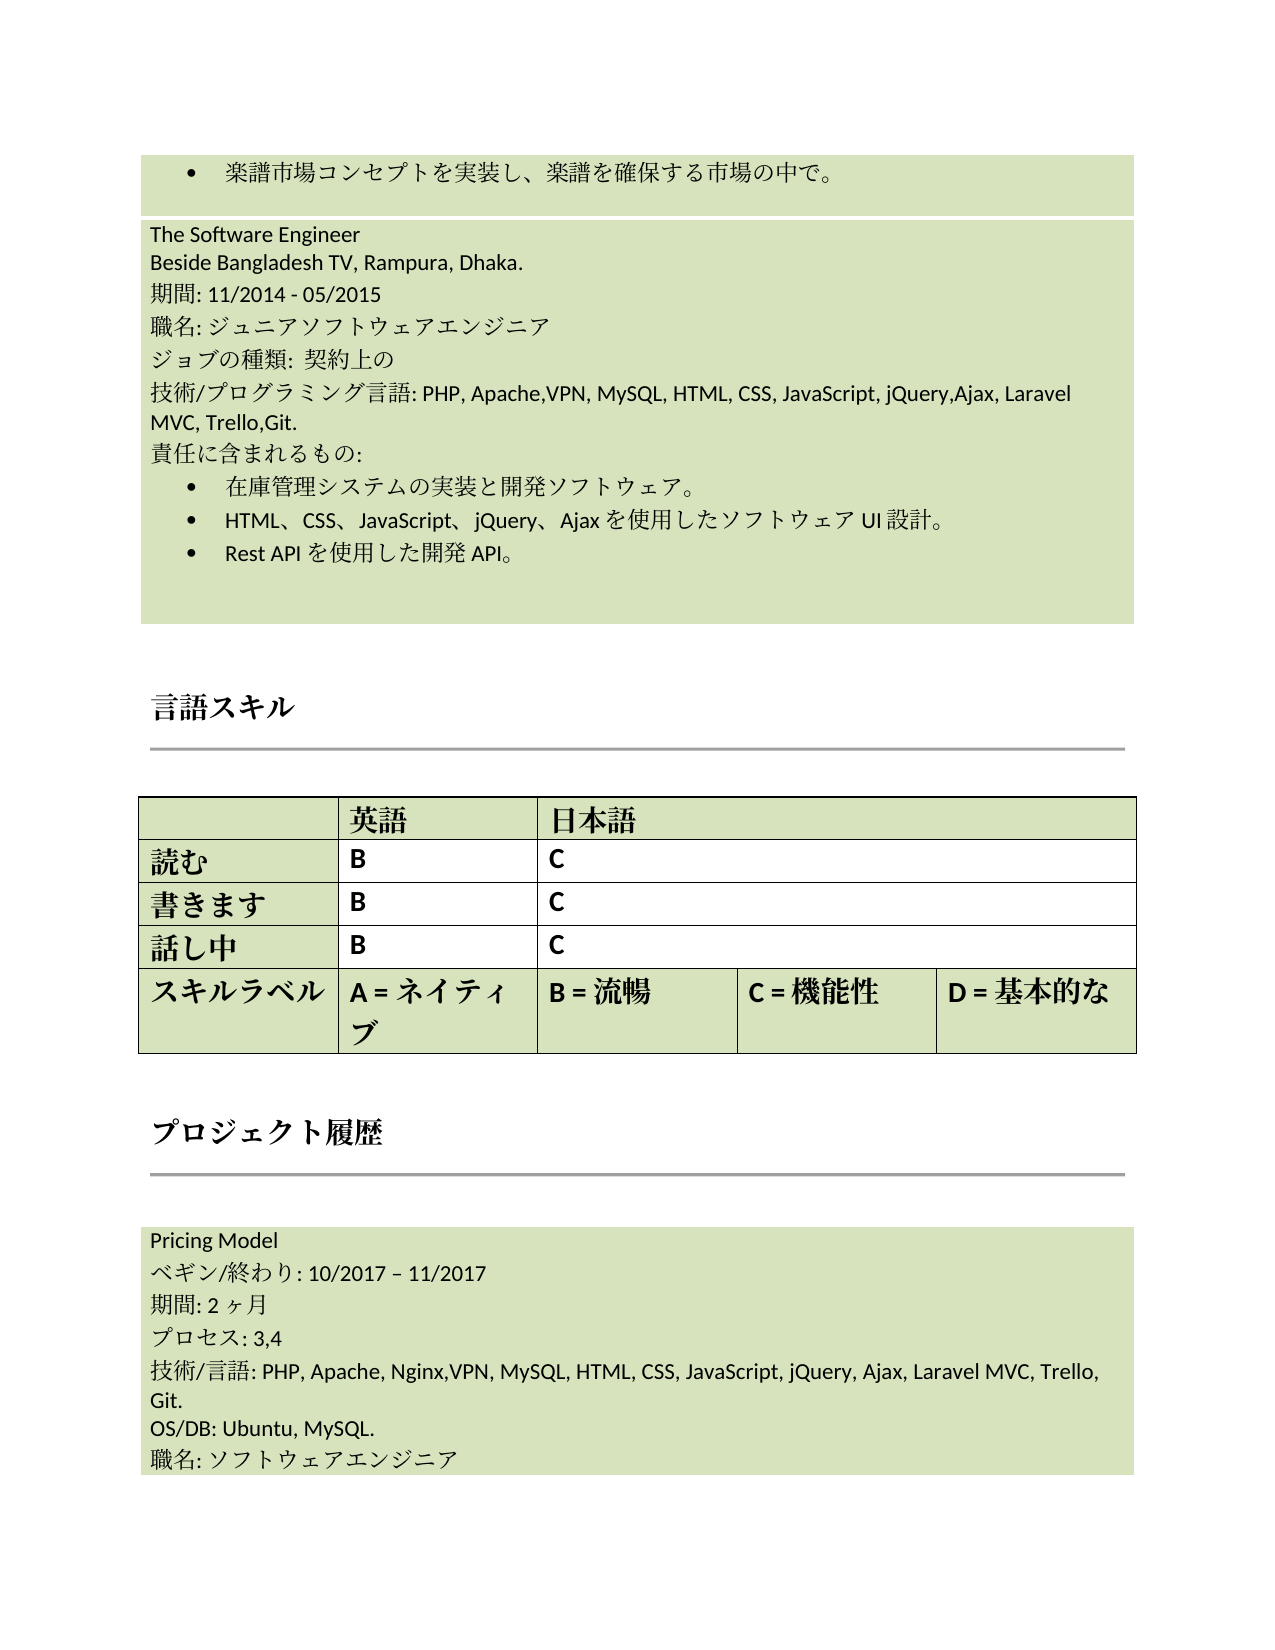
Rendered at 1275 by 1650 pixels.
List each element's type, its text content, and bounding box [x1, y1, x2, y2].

table_cell D = 基本的な [937, 969, 1136, 1053]
table_cell 読む [139, 840, 338, 882]
table_header [139, 798, 338, 839]
table_cell C = 機能性 [738, 969, 936, 1053]
table_header 英語 [339, 798, 537, 839]
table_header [141, 1227, 1134, 1475]
table_cell The Software Engineer Beside Bangladesh TV, Rampura, Dhaka. 期間: 11/2014 - 05/2015 職名: ジュニアソフトウェアエンジニア ジョブの種類: 契約上の 技術/プログラミング言語: PHP, Apache,VPN, MySQL, HTML, CSS, JavaScript, jQuery,Ajax, Laravel MVC, Trello,Git. 責任に含まれるもの: 在庫管理システムの実装と開発ソフトウェア。 HTML、CSS、JavaScript、jQuery、Ajaxを使用したソフトウェアUI設計。 Rest APIを使用した開発API。 [141, 220, 1134, 624]
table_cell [141, 155, 1134, 216]
table_cell B [339, 926, 537, 968]
table_cell C [538, 883, 1136, 925]
table_cell B = 流暢 [538, 969, 737, 1053]
table_cell C [538, 926, 1136, 968]
table_cell スキルラベル [139, 969, 338, 1053]
table_cell A = ネイティブ [339, 969, 537, 1053]
table_cell 書きます [139, 883, 338, 925]
table_cell C [538, 840, 1136, 882]
table_cell B [339, 840, 537, 882]
text プロジェクト履歴 [150, 1110, 1125, 1152]
table_header 日本語 [538, 798, 1136, 839]
text 言語スキル [150, 685, 1125, 727]
table_cell B [339, 883, 537, 925]
table_cell 話し中 [139, 926, 338, 968]
